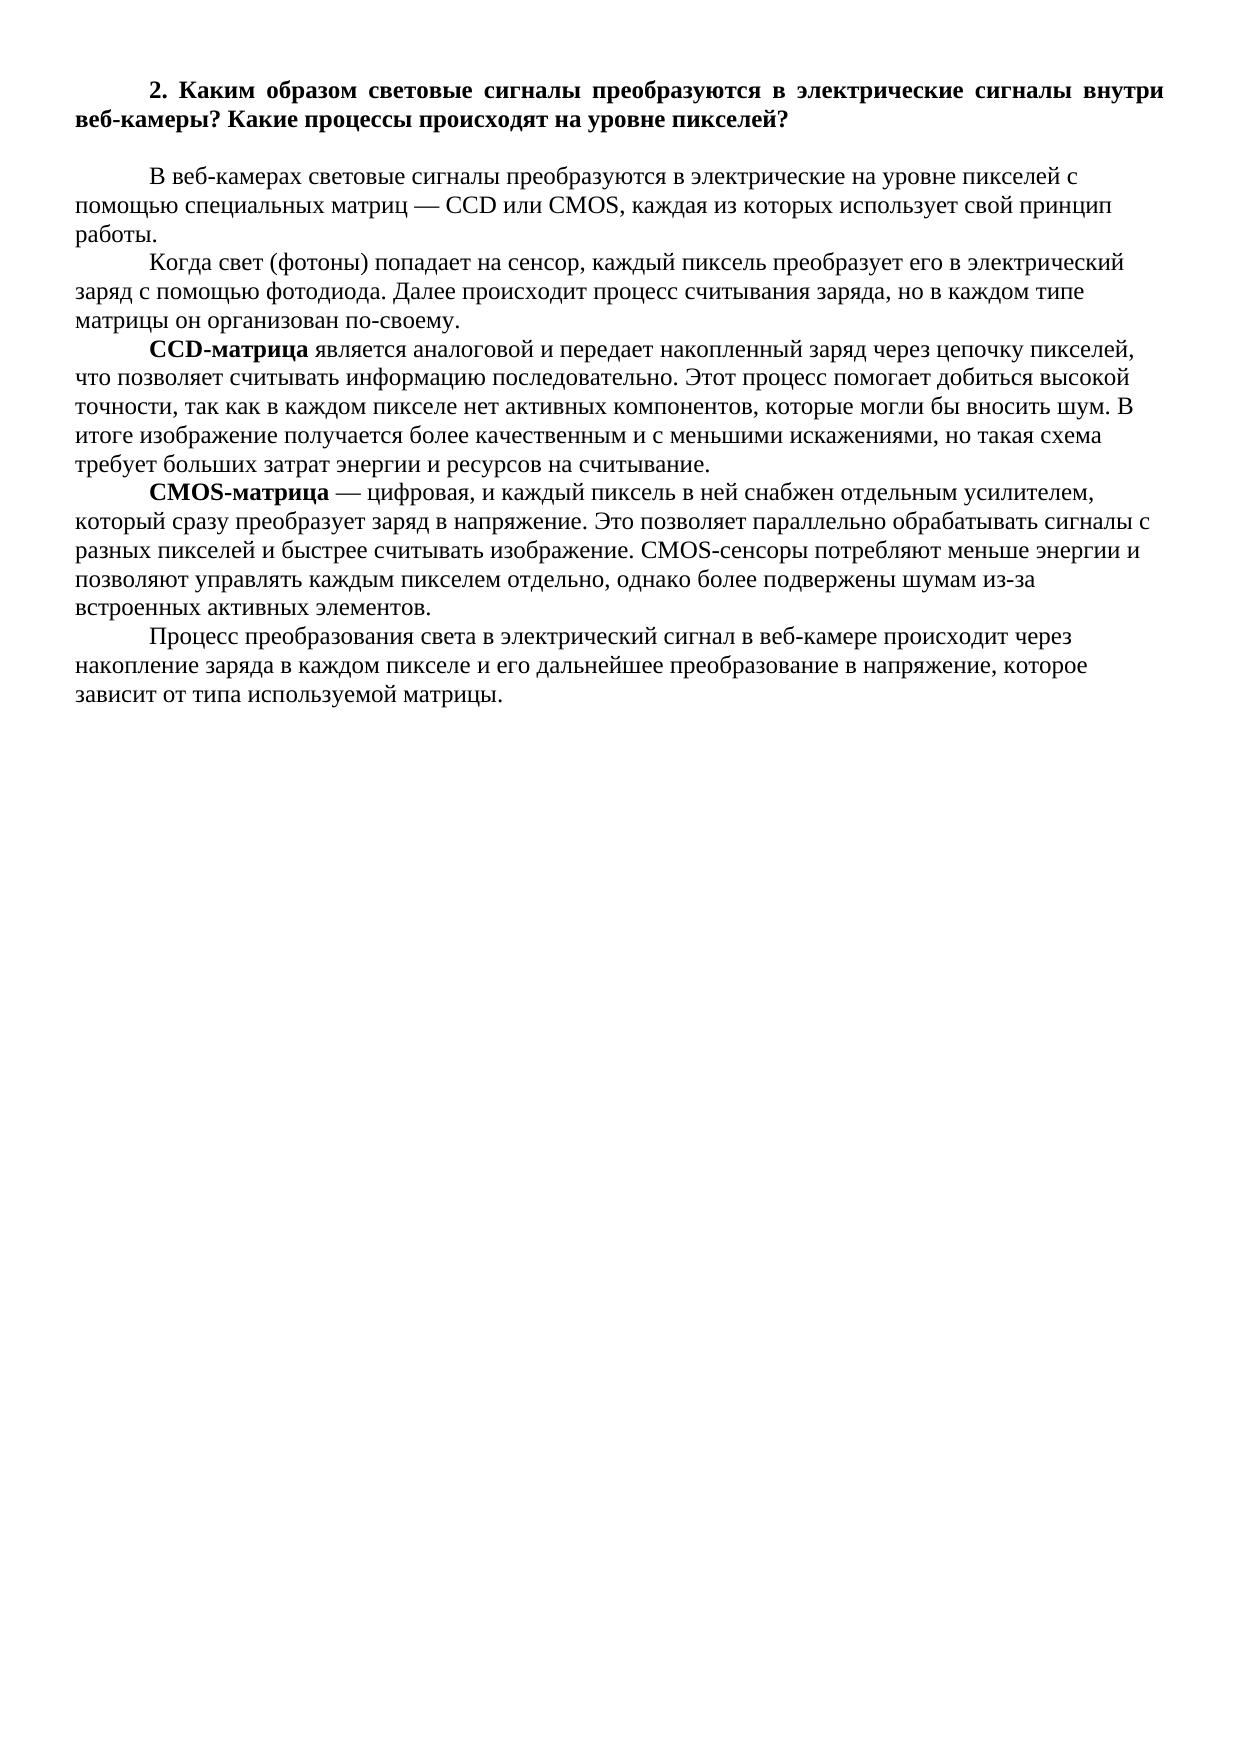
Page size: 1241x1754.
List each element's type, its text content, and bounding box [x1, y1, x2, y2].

text В веб-камерах световые сигналы преобразуются в электрические на уровне пикселей с помощью специальных матриц — CCD или CMOS, каждая из которых использует свой принцип работы. [75, 161, 1165, 247]
text Когда свет (фотоны) попадает на сенсор, каждый пиксель преобразует его в электрический заряд с помощью фотодиода. Далее происходит процесс считывания заряда, но в каждом типе матрицы он организован по-своему. [75, 247, 1165, 334]
text Процесс преобразования света в электрический сигнал в веб-камере происходит через накопление заряда в каждом пикселе и его дальнейшее преобразование в напряжение, которое зависит от типа используемой матрицы. [75, 621, 1165, 707]
text CMOS-матрица — цифровая, и каждый пиксель в ней снабжен отдельным усилителем, который сразу преобразует заряд в напряжение. Это позволяет параллельно обрабатывать сигналы с разных пикселей и быстрее считывать изображение. CMOS-сенсоры потребляют меньше энергии и позволяют управлять каждым пикселем отдельно, однако более подвержены шумам из-за встроенных активных элементов. [75, 477, 1165, 621]
subtitle 2. Каким образом световые сигналы преобразуются в электрические сигналы внутри веб-камеры? Какие процессы происходят на уровне пикселей? [75, 75, 1165, 132]
text CCD-матрица является аналоговой и передает накопленный заряд через цепочку пикселей, что позволяет считывать информацию последовательно. Этот процесс помогает добиться высокой точности, так как в каждом пикселе нет активных компонентов, которые могли бы вносить шум. В итоге изображение получается более качественным и с меньшими искажениями, но такая схема требует больших затрат энергии и ресурсов на считывание. [75, 334, 1165, 477]
